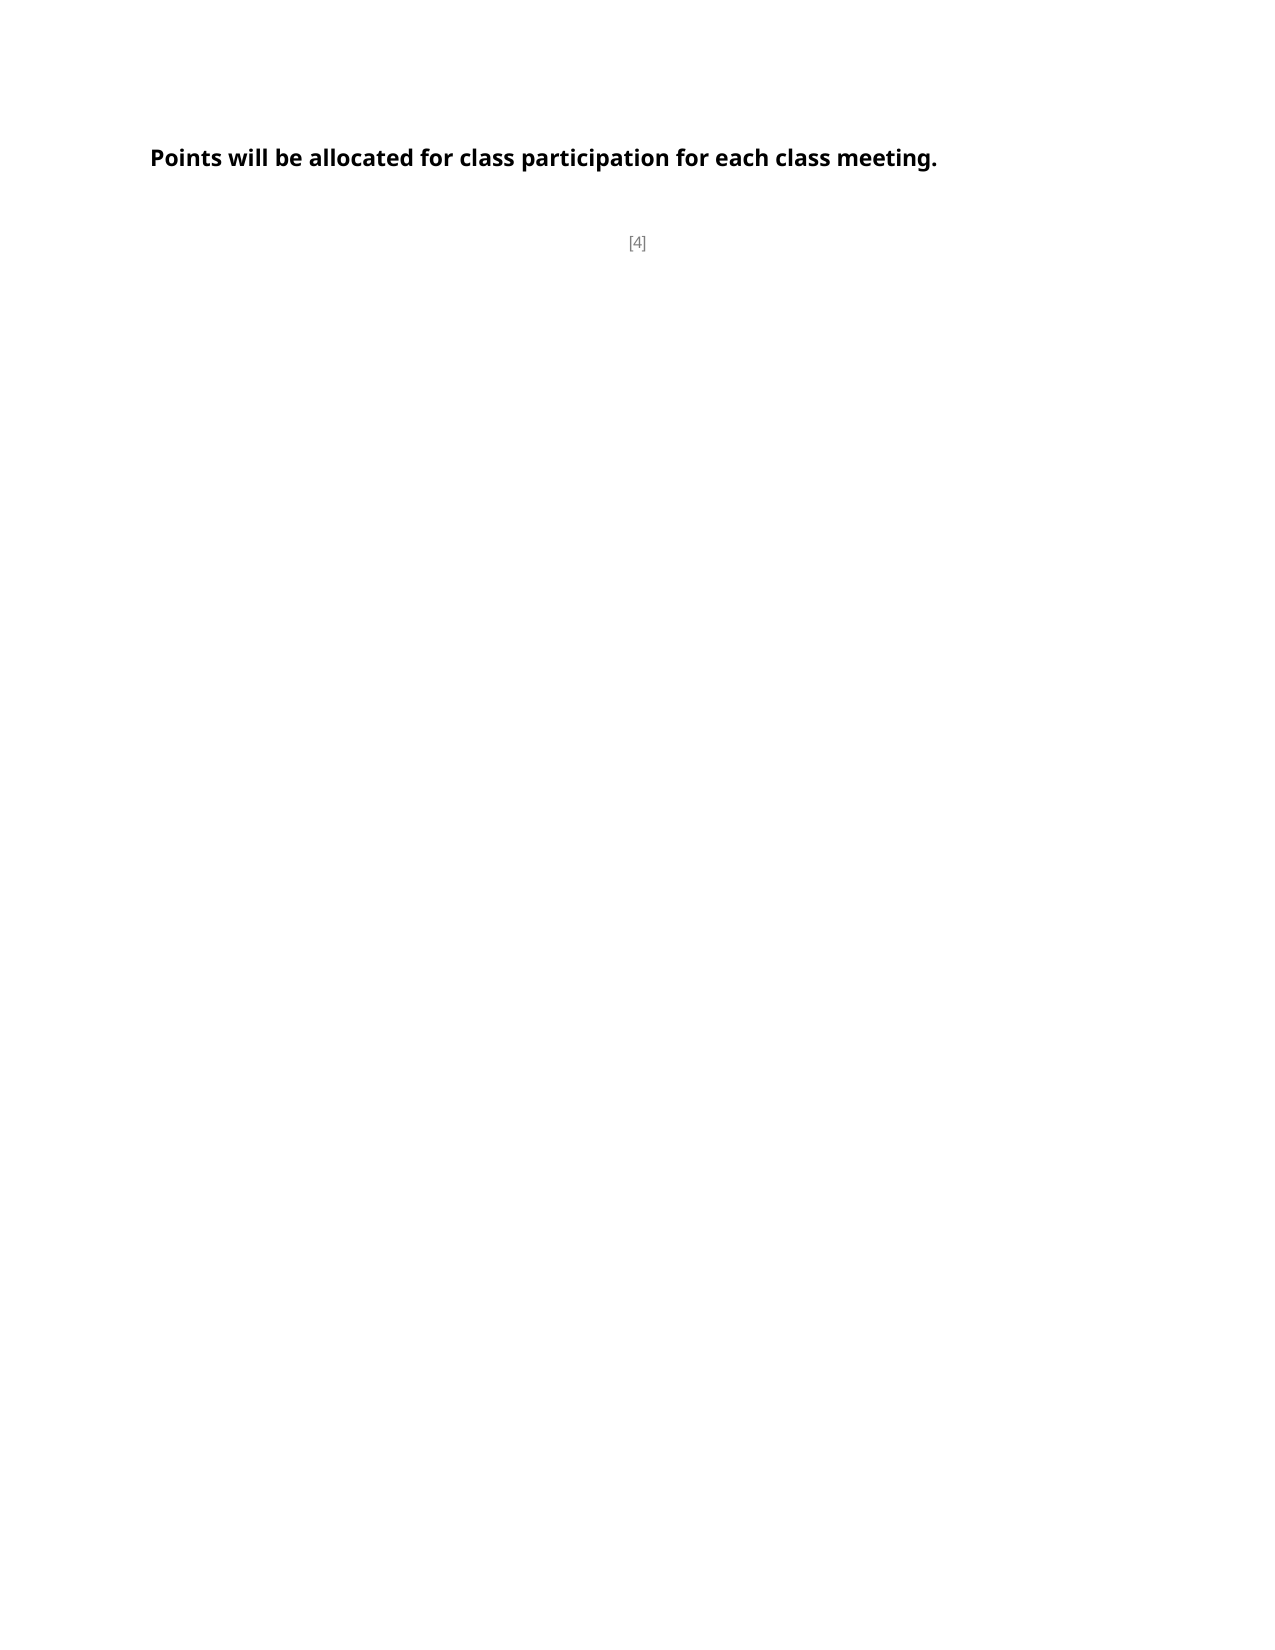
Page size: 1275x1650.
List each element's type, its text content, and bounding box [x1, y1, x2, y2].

text [4] [276, 233, 1000, 252]
subtitle Points will be allocated for class participation for each class meeting. [150, 142, 1210, 173]
